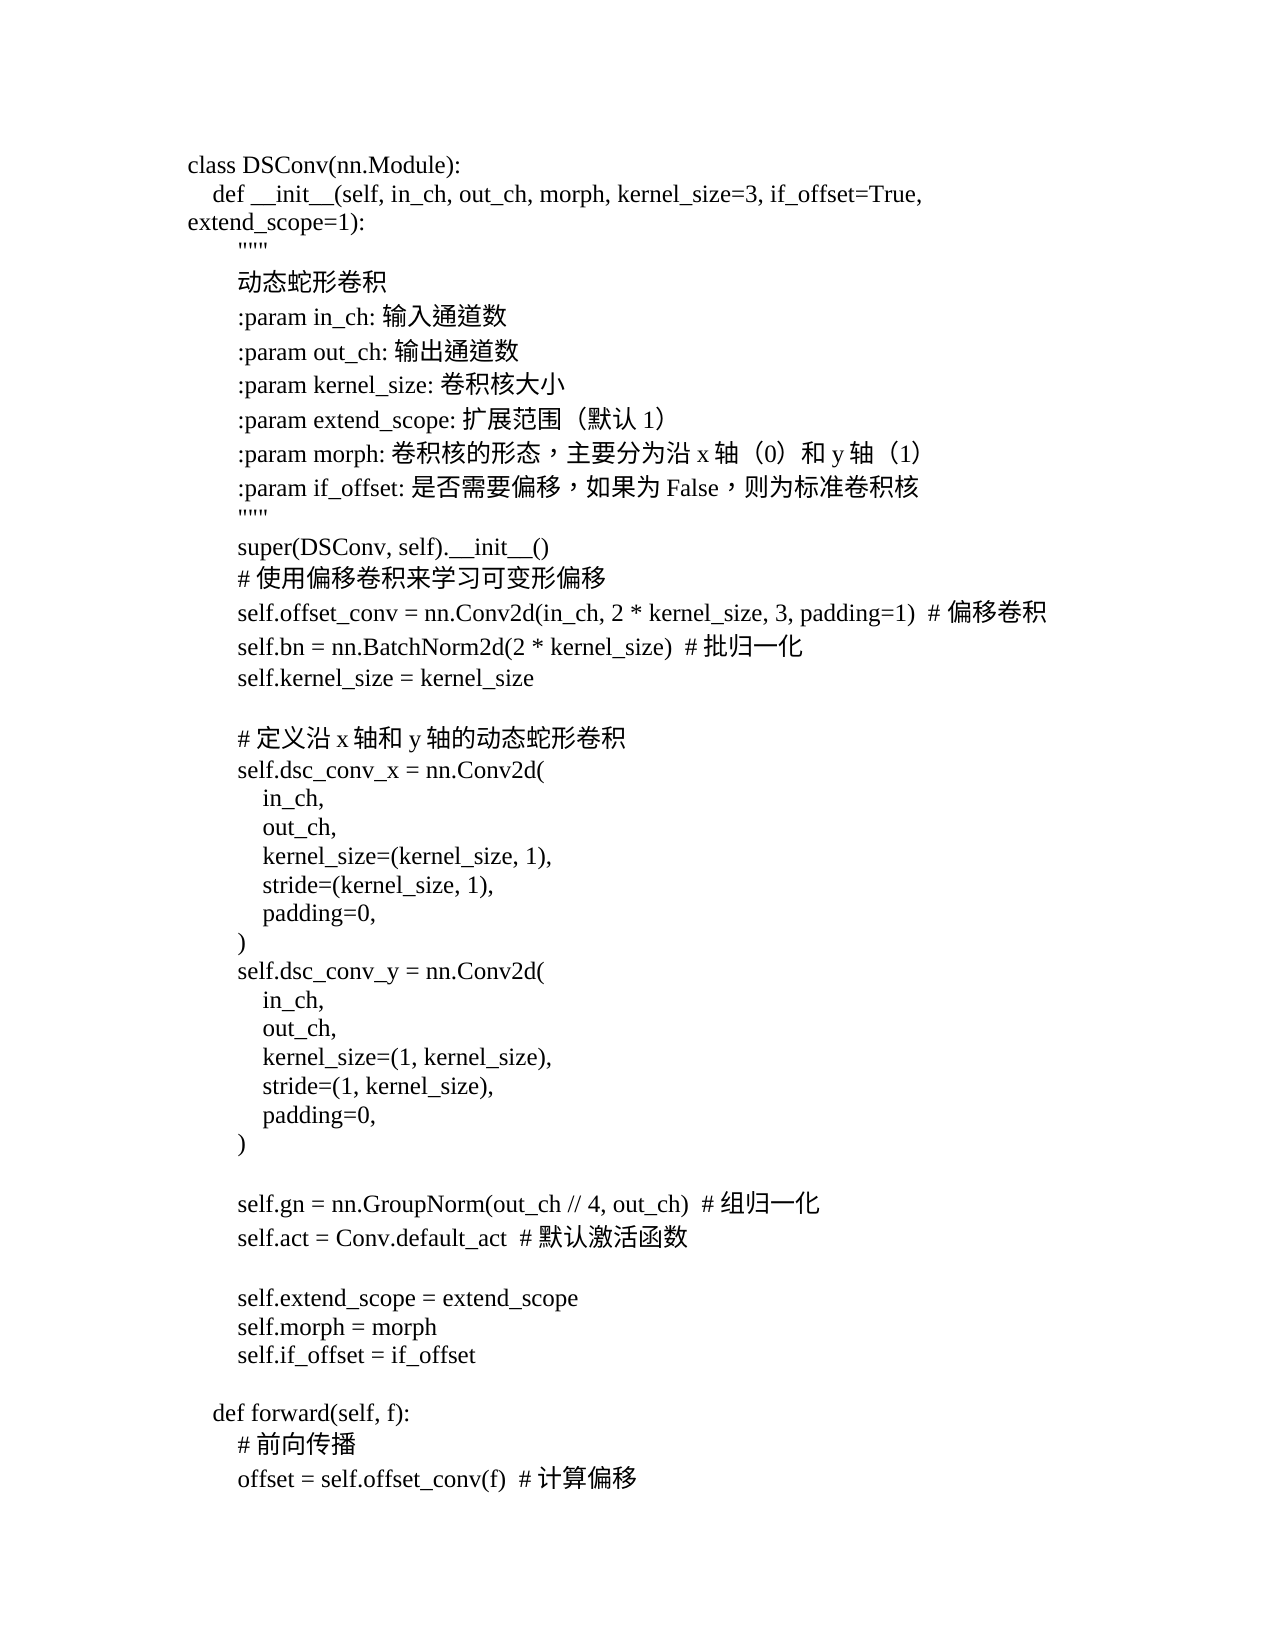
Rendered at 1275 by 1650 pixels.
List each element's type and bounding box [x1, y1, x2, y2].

text [187, 150, 1087, 1495]
